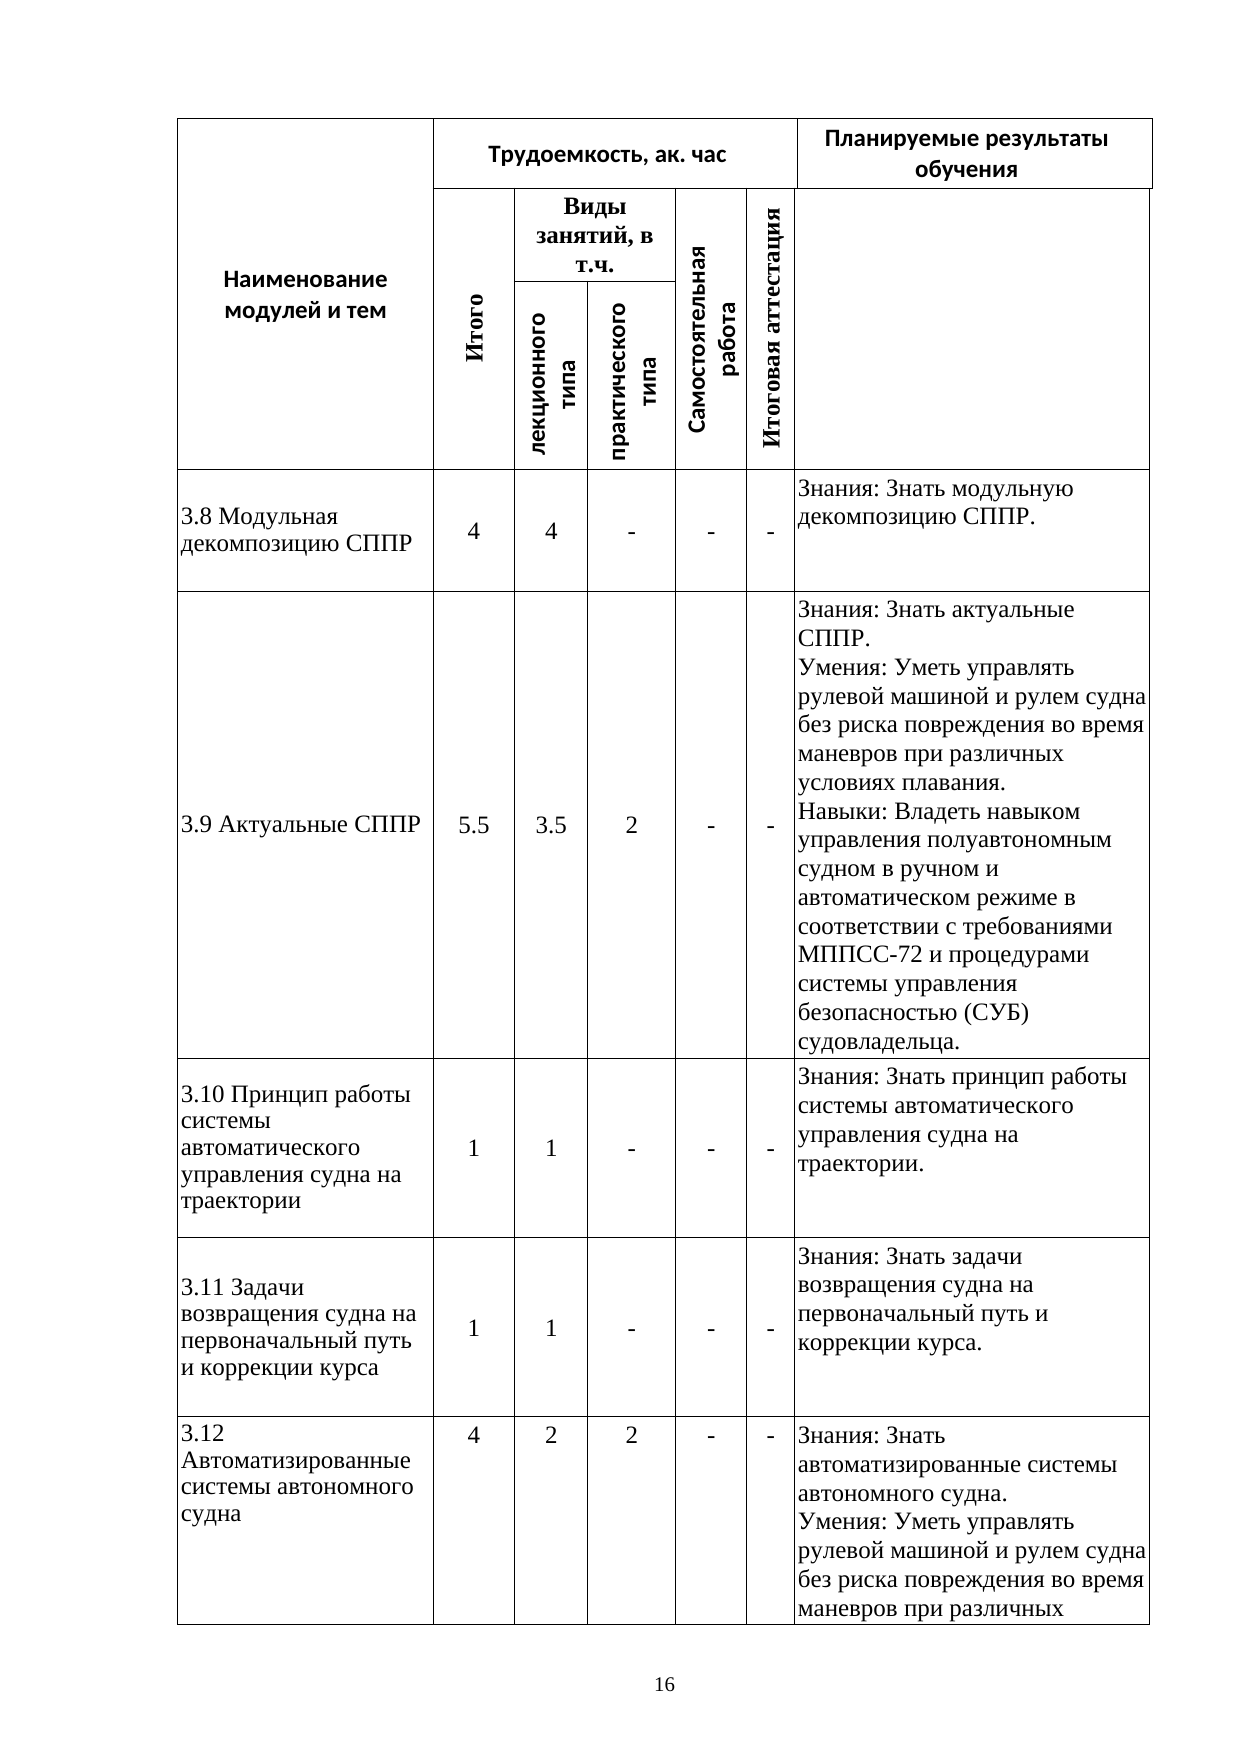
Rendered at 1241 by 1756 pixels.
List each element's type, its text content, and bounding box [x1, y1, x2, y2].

table_cell 3.10 Принцип работы системы автоматического управления судна на траектории [178, 1059, 433, 1237]
table_cell 3.5 [515, 592, 587, 1057]
table_cell 1 [515, 1059, 587, 1237]
table_cell - [588, 470, 675, 591]
table_cell Виды занятий, в т.ч. [515, 189, 675, 281]
table_cell Знания: Знать принцип работы системы автоматического управления судна на траектории. [795, 1059, 1149, 1237]
table_header Трудоемкость, ак. час [434, 119, 797, 187]
table_cell 4 [515, 470, 587, 591]
table_cell - [588, 1059, 675, 1237]
table_cell - [747, 592, 794, 1057]
table_cell Самостоятельная работа [676, 189, 746, 469]
table_cell - [676, 1238, 746, 1416]
table_cell 2 [588, 1417, 675, 1624]
table_cell [795, 189, 1149, 469]
table_cell - [676, 470, 746, 591]
table_cell практического типа [588, 282, 675, 469]
table_cell Знания: Знать модульную декомпозицию СППР. [795, 470, 1149, 591]
table_cell Итого [434, 189, 514, 469]
table_cell - [676, 1417, 746, 1624]
table_cell - [747, 470, 794, 591]
table_cell 4 [434, 1417, 514, 1624]
table_cell 1 [434, 1238, 514, 1416]
table_cell 1 [434, 1059, 514, 1237]
table_cell 1 [515, 1238, 587, 1416]
table_cell - [588, 1238, 675, 1416]
table_cell 3.12 Автоматизированные системы автономного судна [178, 1417, 433, 1624]
table_cell Знания: Знать задачи возвращения судна на первоначальный путь и коррекции курса. [795, 1238, 1149, 1416]
table_cell - [676, 592, 746, 1057]
table_cell - [747, 1417, 794, 1624]
table_cell 3.9 Актуальные СППР [178, 592, 433, 1057]
table_cell 5.5 [434, 592, 514, 1057]
table_cell 3.11 Задачи возвращения судна на первоначальный путь и коррекции курса [178, 1238, 433, 1416]
table_cell - [676, 1059, 746, 1237]
table_cell Знания: Знать актуальные СППР. Умения: Уметь управлять рулевой машиной и рулем судна без риска повреждения во время маневров при различных условиях плавания. Навыки: Владеть навыком управления полуавтономным судном в ручном и автоматическом режиме в соответствии с требованиями МППСС-72 и процедурами системы управления безопасностью (СУБ) судовладельца. [795, 592, 1149, 1057]
table_cell 2 [588, 592, 675, 1057]
table_header Наименование модулей и тем [178, 119, 433, 469]
table_cell - [747, 1059, 794, 1237]
table_header Планируемые результаты обучения [798, 119, 1152, 187]
table_cell - [747, 1238, 794, 1416]
table_cell 4 [434, 470, 514, 591]
table_cell 3.8 Модульная декомпозицию СППР [178, 470, 433, 591]
table_cell Итоговая аттестация [747, 189, 794, 469]
table_cell лекционного типа [515, 282, 587, 469]
table_cell 2 [515, 1417, 587, 1624]
